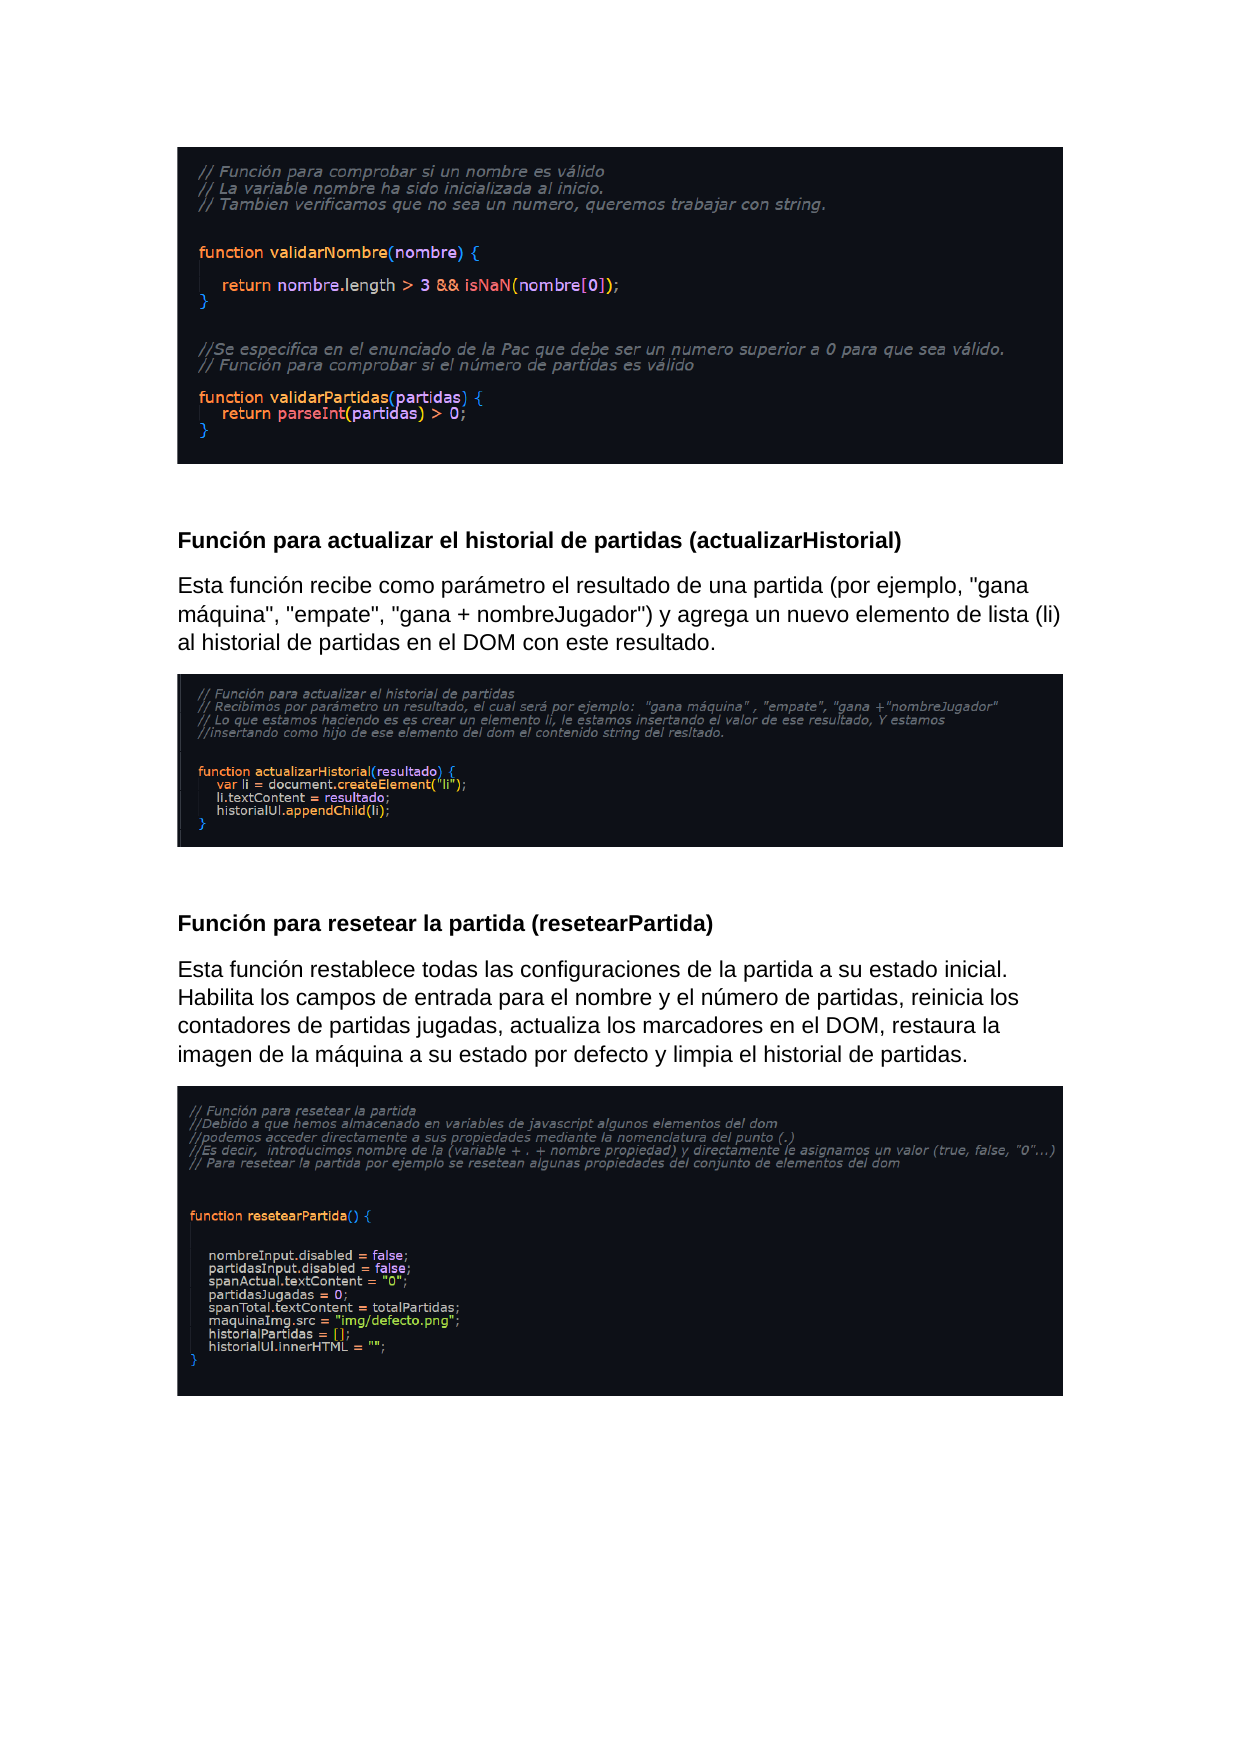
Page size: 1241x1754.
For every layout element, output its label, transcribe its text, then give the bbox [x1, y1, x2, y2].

text Esta función recibe como parámetro el resultado de una partida (por ejemplo, "gana máquina", "empate", "gana + nombreJugador") y agrega un nuevo elemento de lista (li) al historial de partidas en el DOM con este resultado. [177, 572, 1063, 656]
text Esta función restablece todas las configuraciones de la partida a su estado inicial. Habilita los campos de entrada para el nombre y el número de partidas, reinicia los contadores de partidas jugadas, actualiza los marcadores en el DOM, restaura la imagen de la máquina a su estado por defecto y limpia el historial de partidas. [177, 956, 1063, 1067]
text Función para actualizar el historial de partidas (actualizarHistorial) [177, 527, 1063, 553]
text Función para resetear la partida (resetearPartida) [177, 910, 1063, 937]
picture [177, 147, 1063, 464]
picture [177, 1086, 1063, 1396]
picture [177, 674, 1063, 847]
